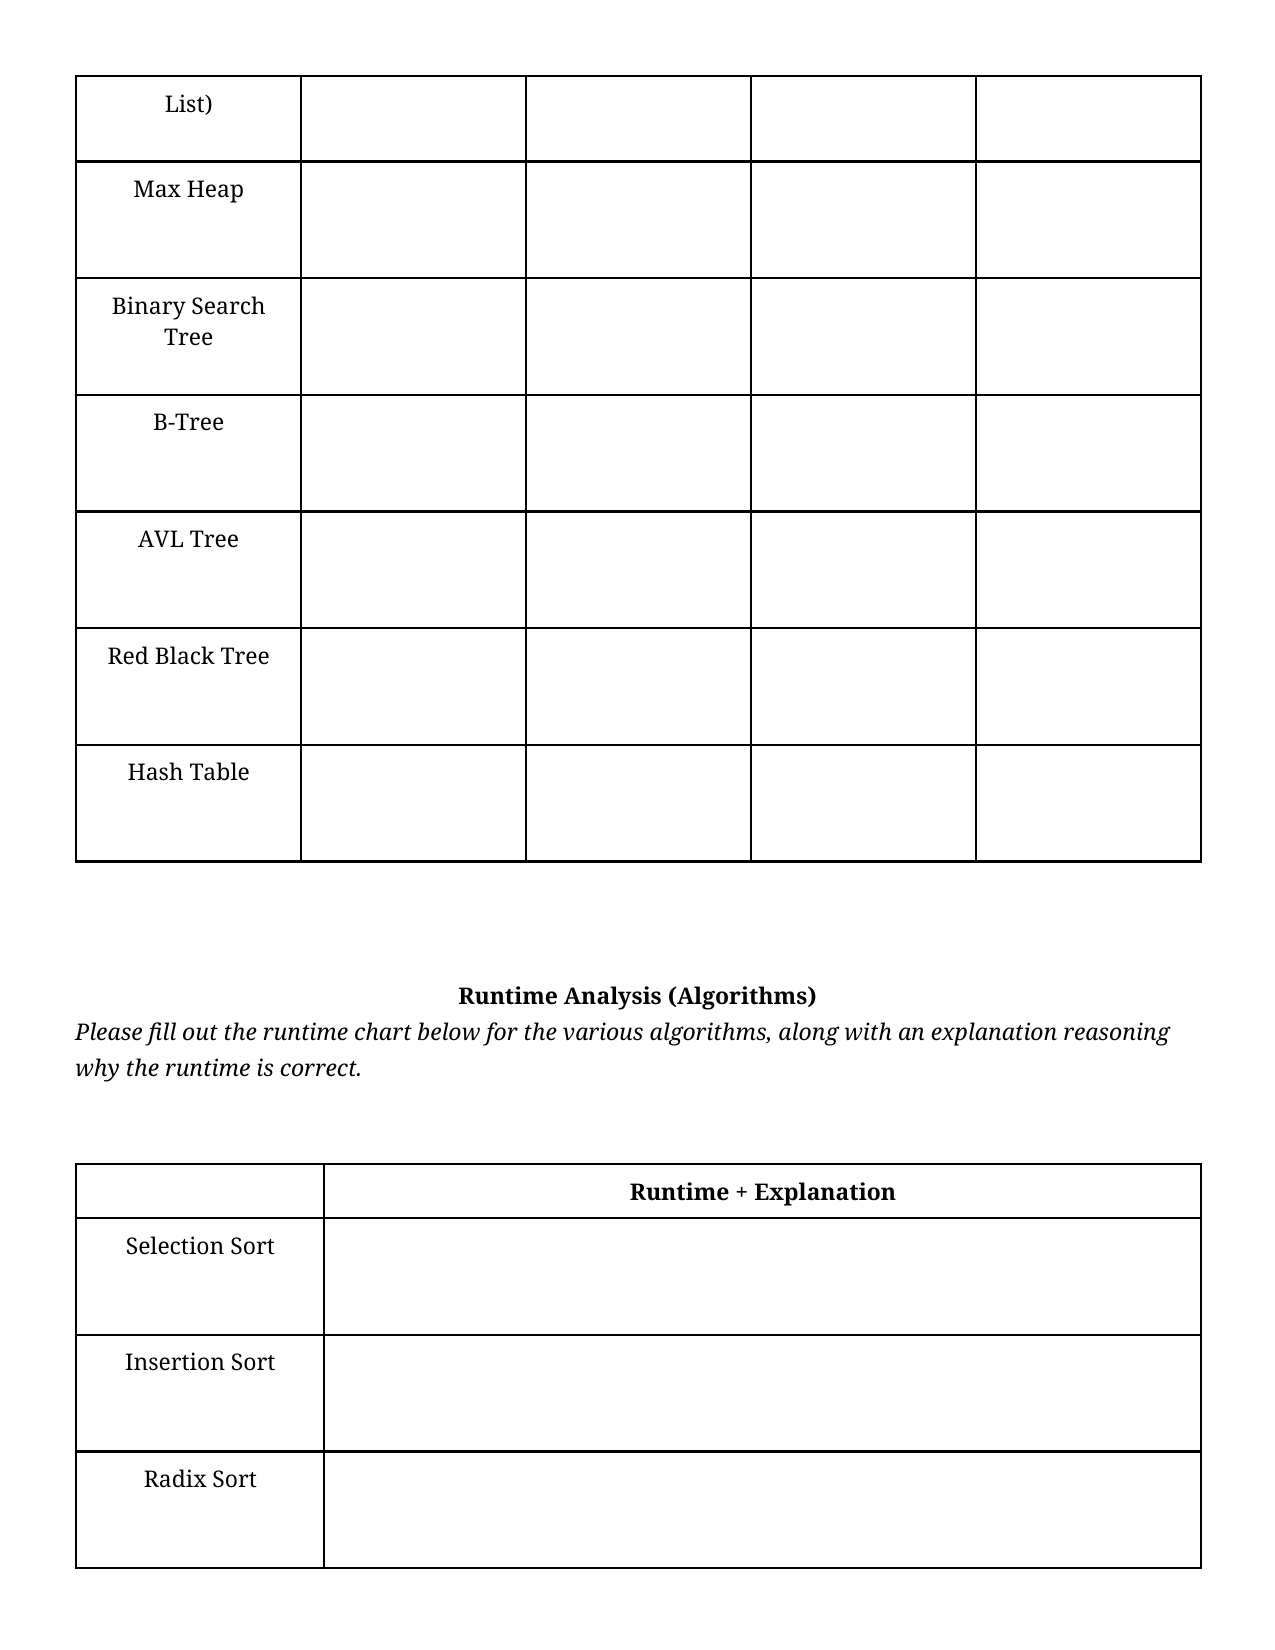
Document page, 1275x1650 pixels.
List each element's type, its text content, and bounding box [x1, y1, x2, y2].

table_cell [527, 163, 750, 277]
table_cell Max Heap [77, 163, 300, 277]
table_cell [527, 279, 750, 394]
table_cell Queue (Linked List) [77, 77, 300, 160]
table_cell [527, 77, 750, 160]
table_header Runtime + Explanation [325, 1165, 1200, 1217]
table_cell [527, 746, 750, 860]
table_cell [527, 629, 750, 744]
table_cell [302, 77, 525, 160]
table_cell [977, 77, 1200, 160]
table_cell [752, 396, 975, 510]
text Runtime Analysis (Algorithms) [75, 980, 1200, 1011]
table_cell [302, 629, 525, 744]
table_cell AVL Tree [77, 513, 300, 627]
table_cell [325, 1219, 1200, 1334]
table_cell [752, 163, 975, 277]
table_cell [977, 513, 1200, 627]
table_cell [302, 746, 525, 860]
table_cell [977, 629, 1200, 744]
table_cell [752, 513, 975, 627]
table_cell [325, 1453, 1200, 1567]
table_cell Binary Search Tree [77, 279, 300, 394]
table_cell [302, 279, 525, 394]
table_cell [302, 513, 525, 627]
table_cell [752, 746, 975, 860]
table_cell [527, 396, 750, 510]
table_cell [527, 513, 750, 627]
table_cell Hash Table [77, 746, 300, 860]
table_cell [977, 279, 1200, 394]
table_cell Red Black Tree [77, 629, 300, 744]
table_cell [752, 279, 975, 394]
table_cell Radix Sort [77, 1453, 323, 1567]
table_header [77, 1165, 323, 1217]
table_cell Insertion Sort [77, 1336, 323, 1450]
table_cell [302, 163, 525, 277]
table_cell Selection Sort [77, 1219, 323, 1334]
table_cell [977, 746, 1200, 860]
table_cell [977, 163, 1200, 277]
table_cell B-Tree [77, 396, 300, 510]
table_cell [325, 1336, 1200, 1450]
table_cell [302, 396, 525, 510]
table_cell [977, 396, 1200, 510]
table_cell [752, 77, 975, 160]
text Please fill out the runtime chart below for the various algorithms, along with an explanation reasoning why the runtime is correct. [75, 1016, 1200, 1083]
table_cell [752, 629, 975, 744]
